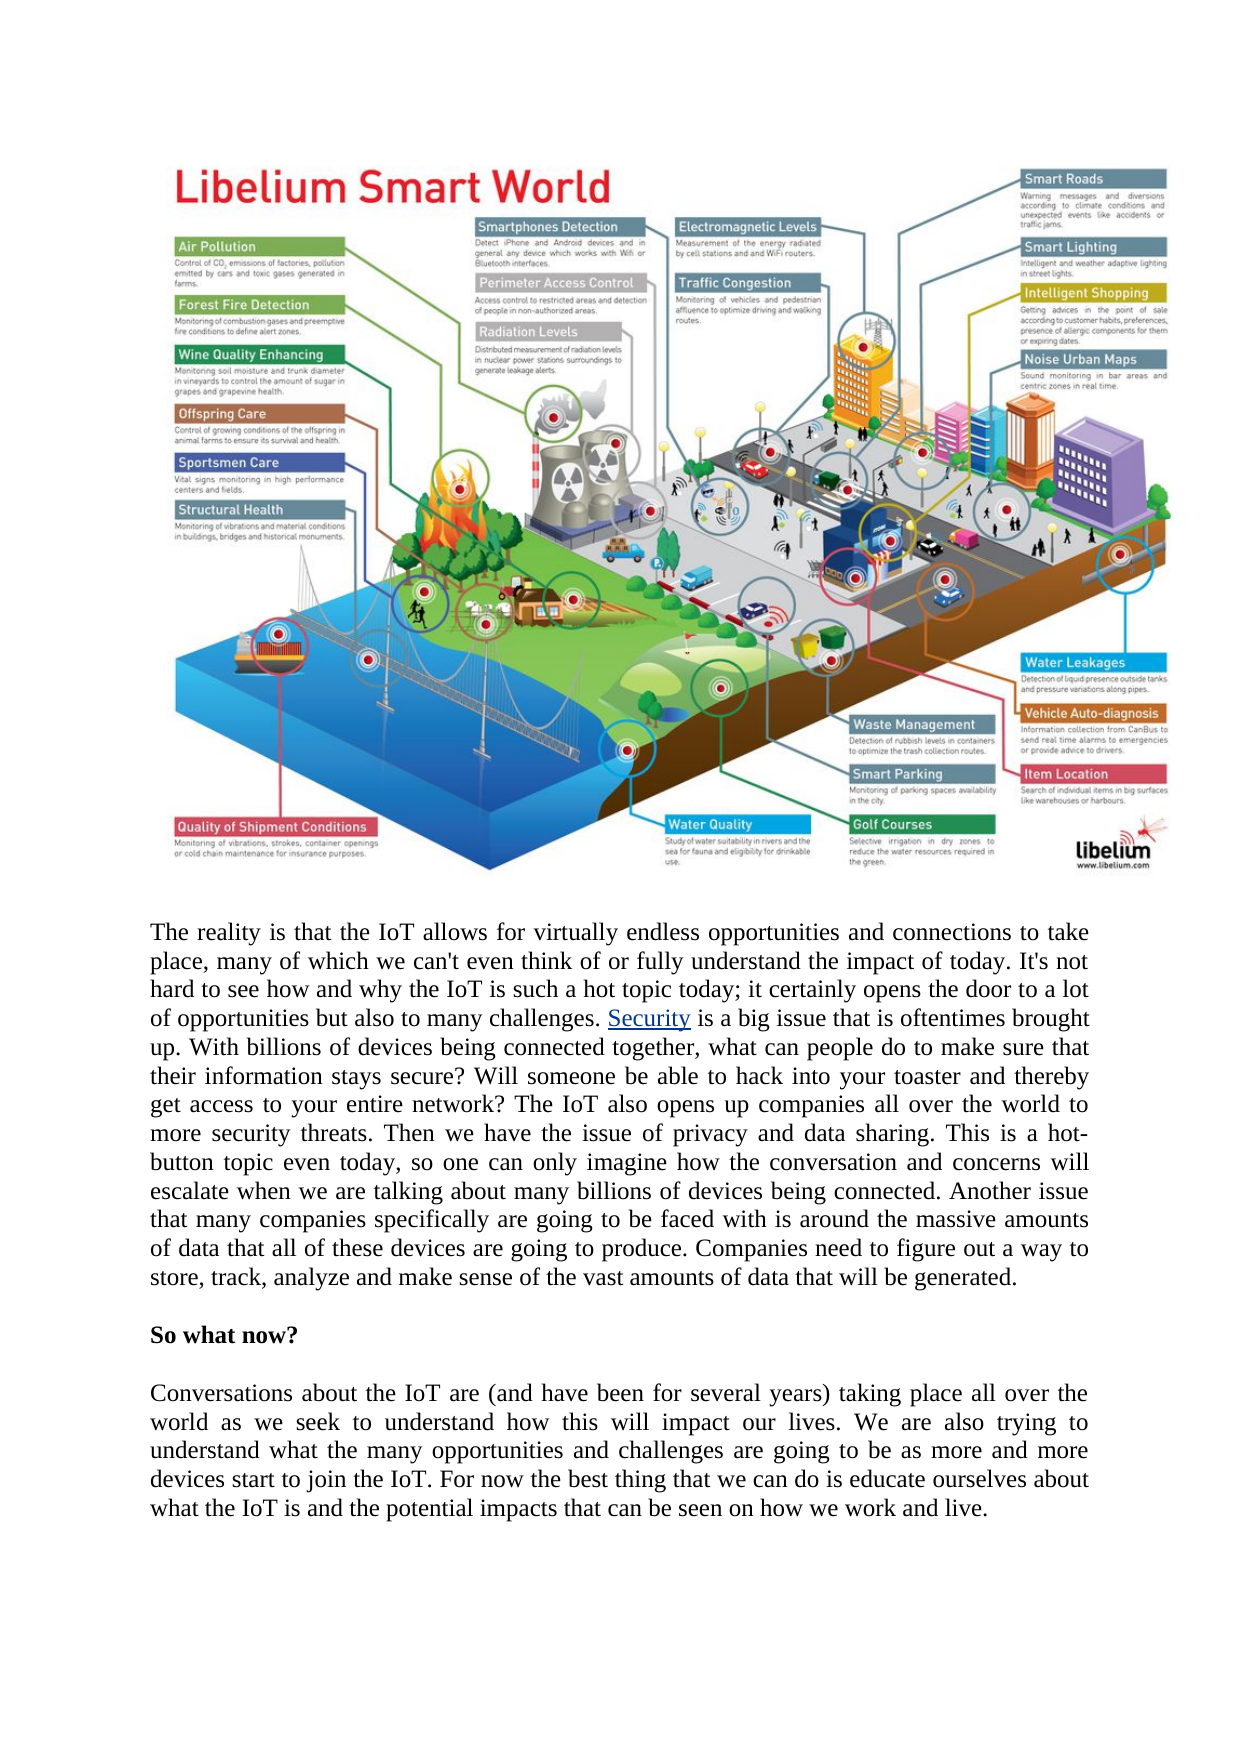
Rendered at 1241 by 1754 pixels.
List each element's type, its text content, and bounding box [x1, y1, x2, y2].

text Conversations about the IoT are (and have been for several years) taking place all over the world as we seek to understand how this will impact our lives. We are also trying to understand what the many opportunities and challenges are going to be as more and more devices start to join the IoT. For now the best thing that we can do is educate ourselves about what the IoT is and the potential impacts that can be seen on how we work and live. [150, 1378, 1090, 1522]
text So what now? [150, 1320, 1090, 1349]
text The reality is that the IoT allows for virtually endless opportunities and connections to take place, many of which we can't even think of or fully understand the impact of today. It's not hard to see how and why the IoT is such a hot topic today; it certainly opens the door to a lot of opportunities but also to many challenges. Security is a big issue that is oftentimes brought up. With billions of devices being connected together, what can people do to make sure that their information stays secure? Will someone be able to hack into your toaster and thereby get access to your entire network? The IoT also opens up companies all over the world to more security threats. Then we have the issue of privacy and data sharing. This is a hot-button topic even today, so one can only imagine how the conversation and concerns will escalate when we are talking about many billions of devices being connected. Another issue that many companies specifically are going to be faced with is around the massive amounts of data that all of these devices are going to produce. Companies need to figure out a way to store, track, analyze and make sense of the vast amounts of data that will be generated. [150, 917, 1090, 1291]
picture [150, 150, 1187, 888]
